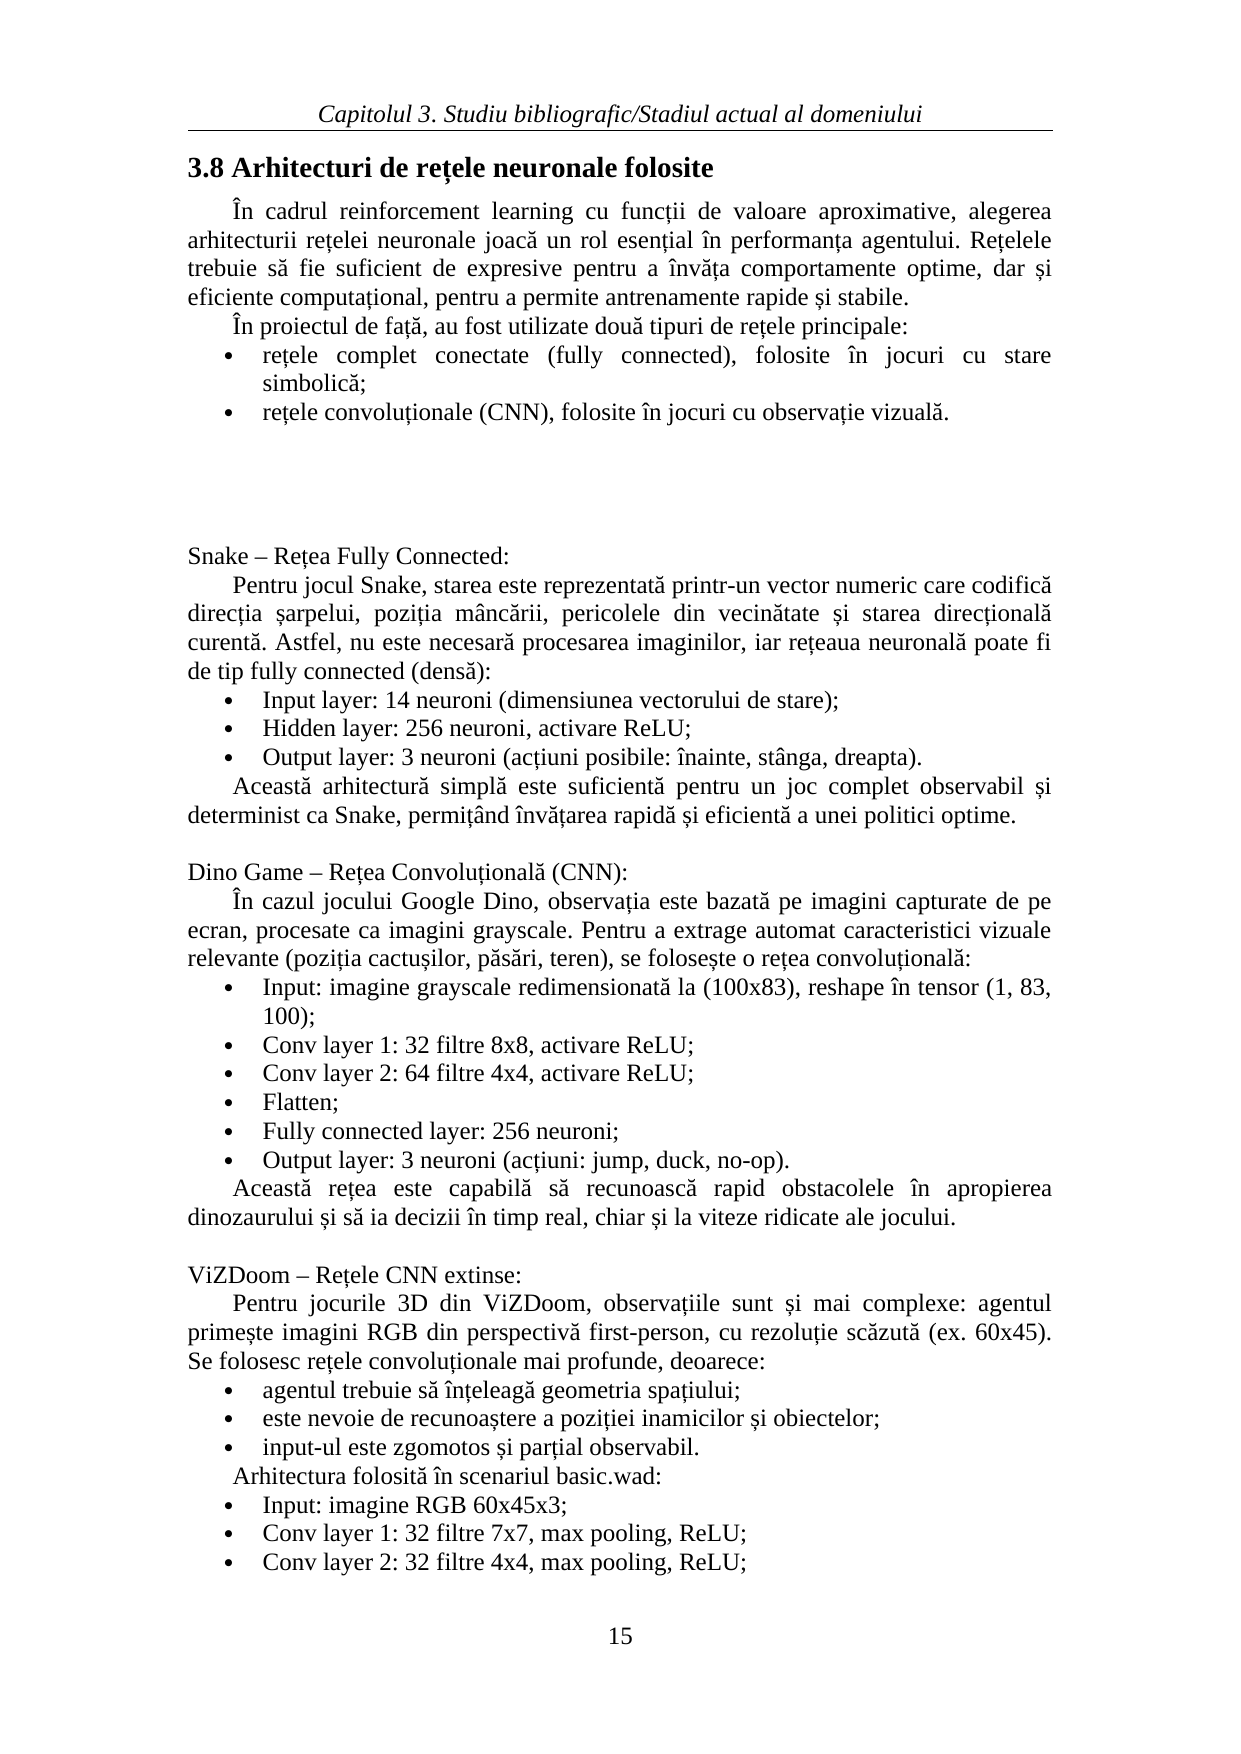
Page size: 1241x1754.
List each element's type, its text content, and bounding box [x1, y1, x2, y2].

text Această arhitectură simplă este suficientă pentru un joc complet observabil și determinist ca Snake, permițând învățarea rapidă și eficientă a unei politici optime. [187, 771, 1053, 828]
text Această rețea este capabilă să recunoască rapid obstacolele în apropierea dinozaurului și să ia decizii în timp real, chiar și la viteze ridicate ale jocului. [187, 1173, 1053, 1231]
text Snake – Rețea Fully Connected: [187, 541, 1053, 570]
text În cazul jocului Google Dino, observația este bazată pe imagini capturate de pe ecran, procesate ca imagini grayscale. Pentru a extrage automat caracteristici vizuale relevante (poziția cactușilor, păsări, teren), se folosește o rețea convoluțională: [187, 886, 1053, 972]
list agentul trebuie să înțeleagă geometria spațiului; [225, 1375, 1053, 1403]
list Conv layer 2: 64 filtre 4x4, activare ReLU; [225, 1058, 1053, 1087]
text Pentru jocul Snake, starea este reprezentată printr-un vector numeric care codifică direcția șarpelui, poziția mâncării, pericolele din vecinătate și starea direcțională curentă. Astfel, nu este necesară procesarea imaginilor, iar rețeaua neuronală poate fi de tip fully connected (densă): [187, 570, 1053, 685]
list Output layer: 3 neuroni (acțiuni posibile: înainte, stânga, dreapta). [225, 742, 1053, 771]
list Input: imagine RGB 60x45x3; [225, 1490, 1053, 1518]
text Arhitectura folosită în scenariul basic.wad: [187, 1461, 1053, 1490]
list Input: imagine grayscale redimensionată la (100x83), reshape în tensor (1, 83, 100); [225, 972, 1053, 1030]
list Conv layer 1: 32 filtre 8x8, activare ReLU; [225, 1030, 1053, 1058]
list Input layer: 14 neuroni (dimensiunea vectorului de stare); [225, 685, 1053, 713]
list Flatten; [225, 1087, 1053, 1116]
list rețele convoluționale (CNN), folosite în jocuri cu observație vizuală. [225, 397, 1053, 426]
text Pentru jocurile 3D din ViZDoom, observațiile sunt și mai complexe: agentul primește imagini RGB din perspectivă first-person, cu rezoluție scăzută (ex. 60x45). Se folosesc rețele convoluționale mai profunde, deoarece: [187, 1288, 1053, 1375]
text În proiectul de față, au fost utilizate două tipuri de rețele principale: [187, 311, 1053, 340]
list Fully connected layer: 256 neuroni; [225, 1116, 1053, 1145]
list este nevoie de recunoaștere a poziției inamicilor și obiectelor; [225, 1403, 1053, 1432]
list rețele complet conectate (fully connected), folosite în jocuri cu stare simbolică; [225, 340, 1053, 397]
text ViZDoom – Rețele CNN extinse: [187, 1260, 1053, 1288]
subtitle 3.8 Arhitecturi de rețele neuronale folosite [187, 150, 1053, 183]
list Output layer: 3 neuroni (acțiuni: jump, duck, no-op). [225, 1145, 1053, 1173]
text Dino Game – Rețea Convoluțională (CNN): [187, 857, 1053, 886]
text În cadrul reinforcement learning cu funcții de valoare aproximative, alegerea arhitecturii rețelei neuronale joacă un rol esențial în performanța agentului. Rețelele trebuie să fie suficient de expresive pentru a învăța comportamente optime, dar și eficiente computațional, pentru a permite antrenamente rapide și stabile. [187, 196, 1053, 311]
list Hidden layer: 256 neuroni, activare ReLU; [225, 713, 1053, 742]
list Conv layer 2: 32 filtre 4x4, max pooling, ReLU; [225, 1547, 1053, 1576]
list Conv layer 1: 32 filtre 7x7, max pooling, ReLU; [225, 1518, 1053, 1547]
list input-ul este zgomotos și parțial observabil. [225, 1432, 1053, 1461]
